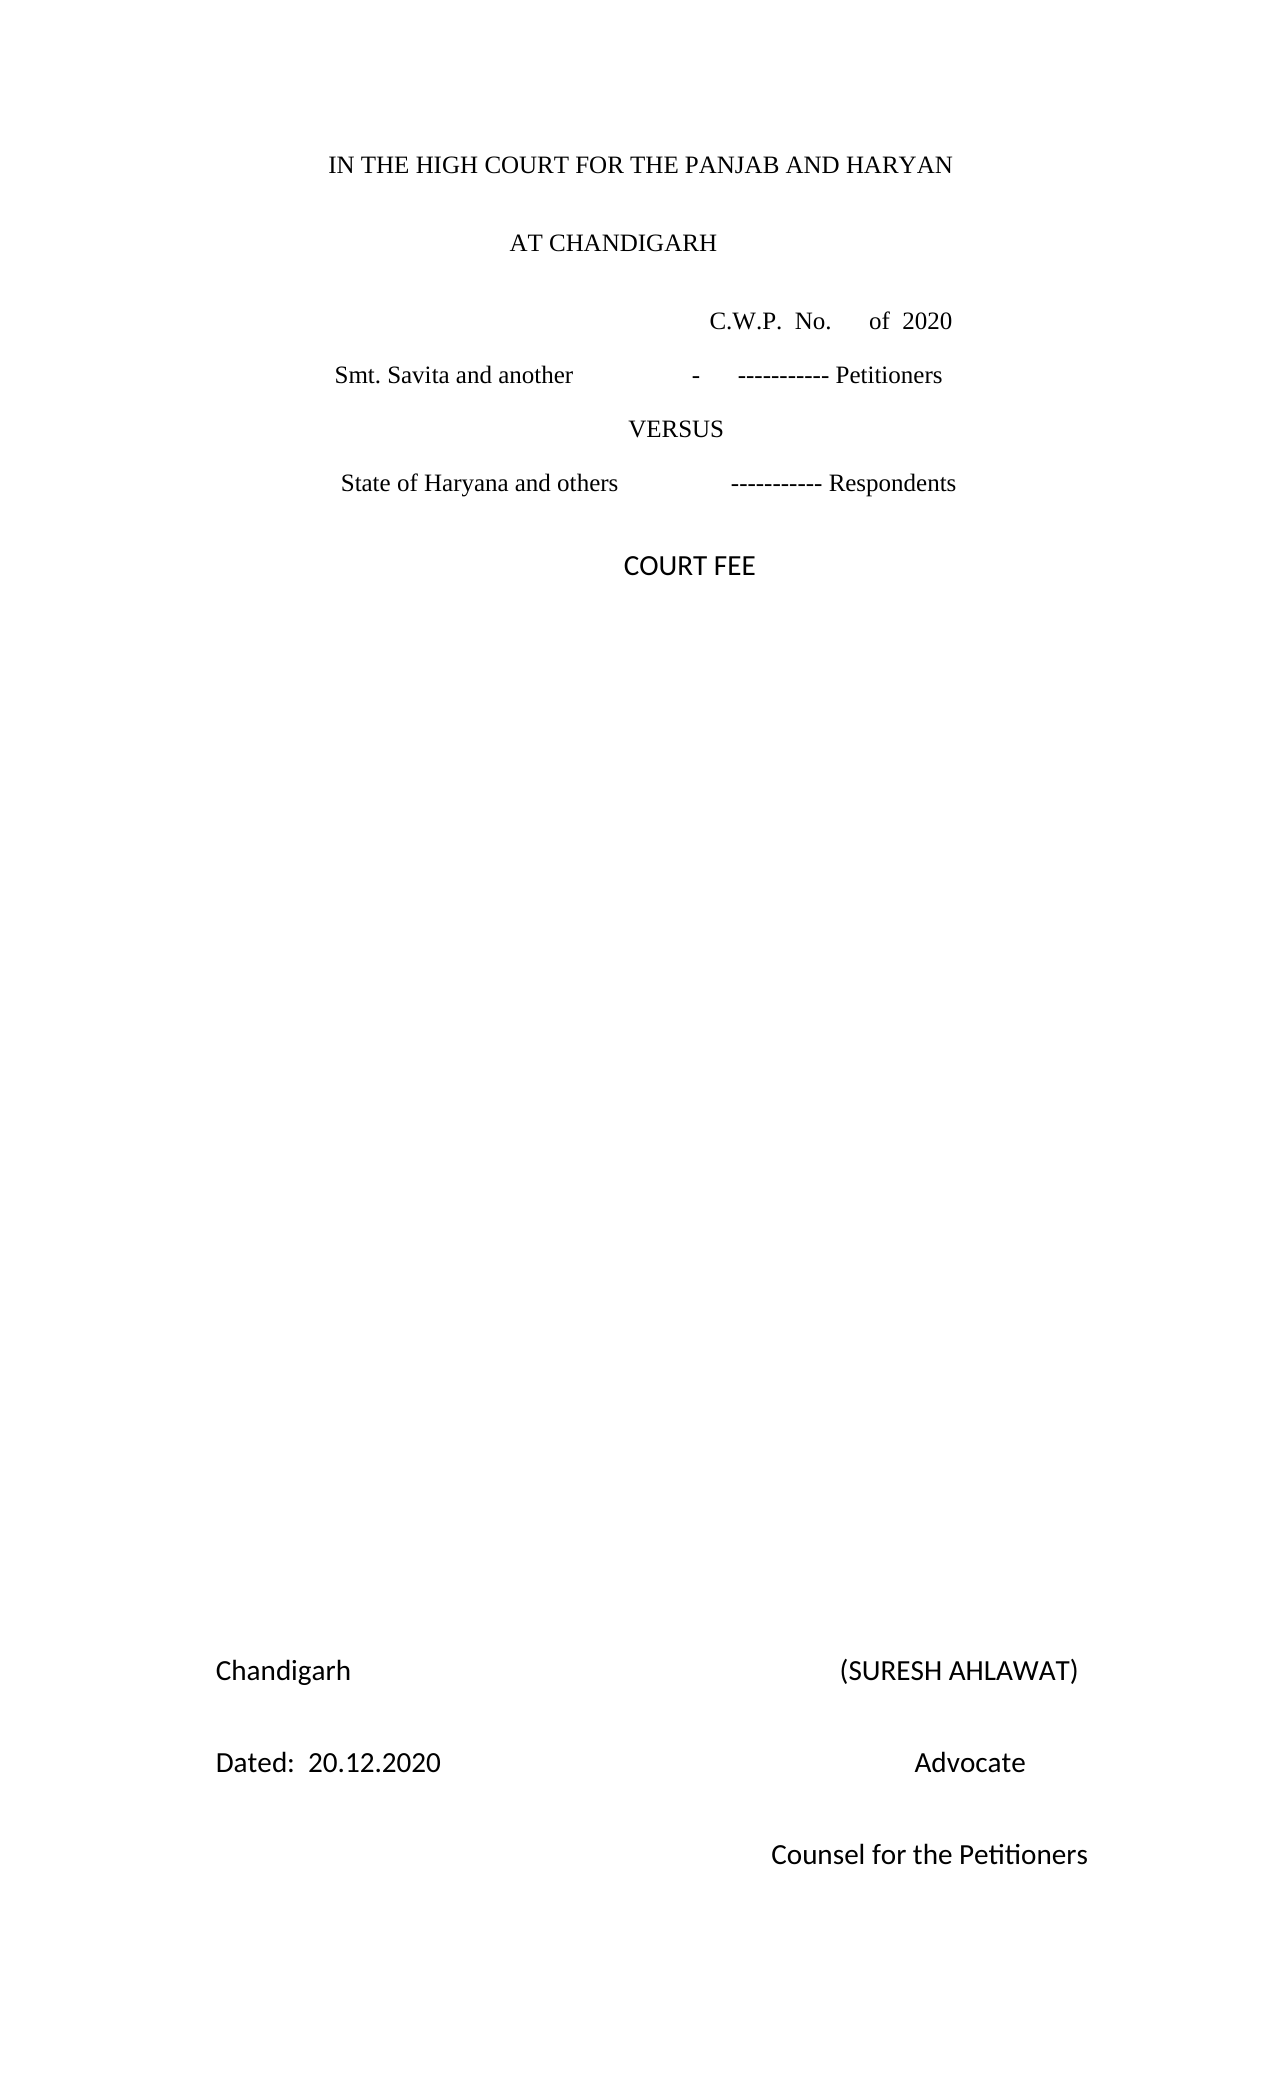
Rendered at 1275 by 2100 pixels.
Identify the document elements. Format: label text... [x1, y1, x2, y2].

text COURT FEE [216, 547, 1125, 582]
text Chandigarh (SURESH AHLAWAT) [216, 1652, 1125, 1687]
text Smt. Savita and another - ----------- Petitioners [216, 361, 1125, 389]
text VERSUS [216, 414, 1125, 443]
text AT CHANDIGARH [216, 228, 1125, 257]
text C.W.P. No. of 2020 [216, 307, 1125, 335]
text State of Haryana and others ----------- Respondents [216, 468, 1125, 497]
text IN THE HIGH COURT FOR THE PANJAB AND HARYAN [216, 150, 1125, 179]
text Dated: 20.12.2020 Advocate [216, 1744, 1125, 1779]
text Counsel for the Petitioners [216, 1836, 1125, 1871]
